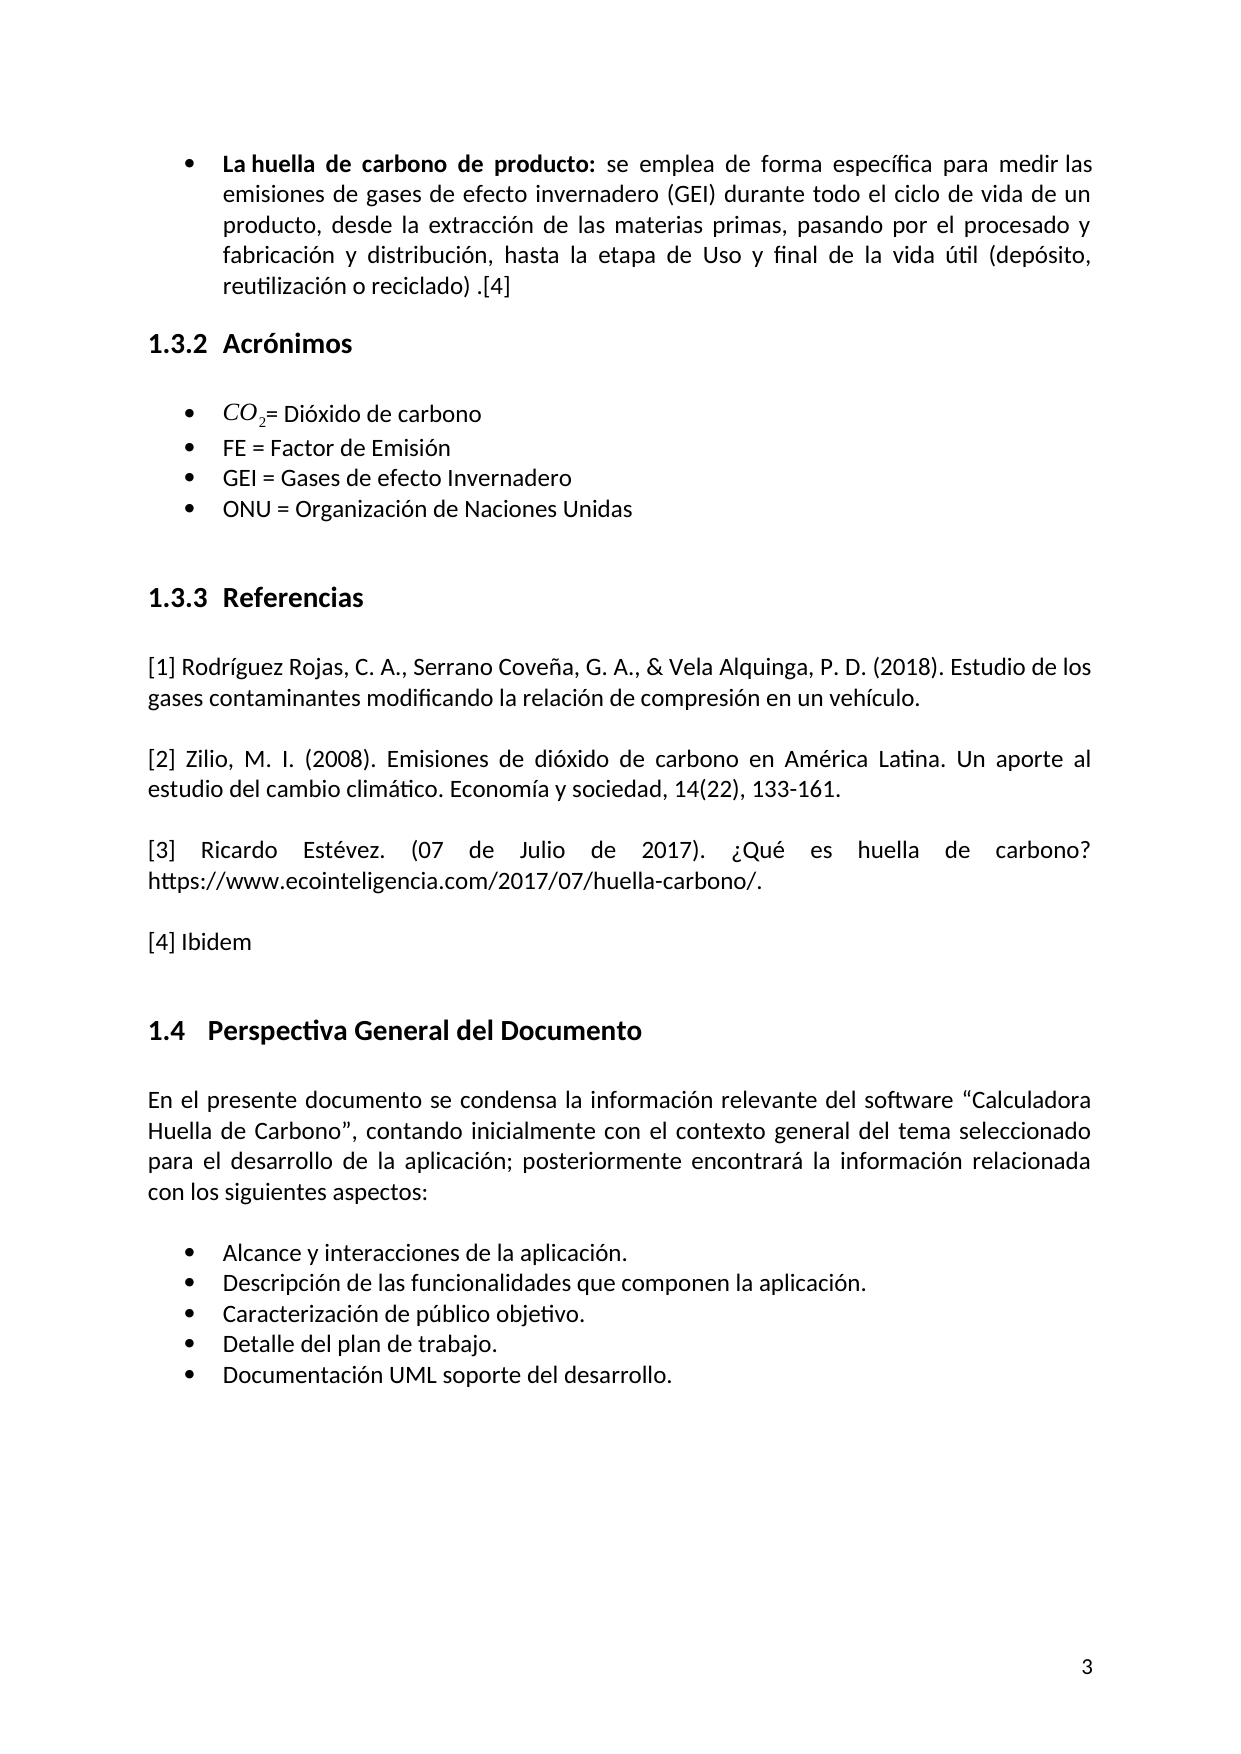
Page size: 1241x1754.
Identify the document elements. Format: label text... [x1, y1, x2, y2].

text [2] Zilio, M. I. (2008). Emisiones de dióxido de carbono en América Latina. Un aporte al estudio del cambio climático. Economía y sociedad, 14(22), 133-161. [148, 743, 1092, 804]
list = Dióxido de carbono [185, 398, 1092, 432]
text [3] Ricardo Estévez. (07 de Julio de 2017). ¿Qué es huella de carbono? https://www.ecointeligencia.com/2017/07/huella-carbono/. [148, 834, 1092, 895]
list FE = Factor de Emisión [185, 432, 1092, 462]
subtitle Perspectiva General del Documento [148, 1012, 1092, 1048]
text [1] Rodríguez Rojas, C. A., Serrano Coveña, G. A., & Vela Alquinga, P. D. (2018). Estudio de los gases contaminantes modificando la relación de compresión en un vehículo. [148, 651, 1092, 712]
list Detalle del plan de trabajo. [185, 1328, 1092, 1359]
list Alcance y interacciones de la aplicación. [185, 1237, 1092, 1267]
list GEI = Gases de efecto Invernadero [185, 462, 1092, 493]
text En el presente documento se condensa la información relevante del software “Calculadora Huella de Carbono”, contando inicialmente con el contexto general del tema seleccionado para el desarrollo de la aplicación; posteriormente encontrará la información relacionada con los siguientes aspectos: [148, 1084, 1092, 1206]
list Descripción de las funcionalidades que componen la aplicación. [185, 1267, 1092, 1298]
list La huella de carbono de producto: se emplea de forma específica para medir las emisiones de gases de efecto invernadero (GEI) durante todo el ciclo de vida de un producto, desde la extracción de las materias primas, pasando por el procesado y fabricación y distribución, hasta la etapa de Uso y final de la vida útil (depósito, reutilización o reciclado) .[4] [185, 148, 1092, 300]
subtitle Acrónimos [148, 325, 1092, 361]
list Documentación UML soporte del desarrollo. [185, 1359, 1092, 1389]
list ONU = Organización de Naciones Unidas [185, 493, 1092, 523]
text [4] Ibidem [148, 926, 1092, 956]
list Caracterización de público objetivo. [185, 1298, 1092, 1328]
subtitle Referencias [148, 579, 1092, 614]
